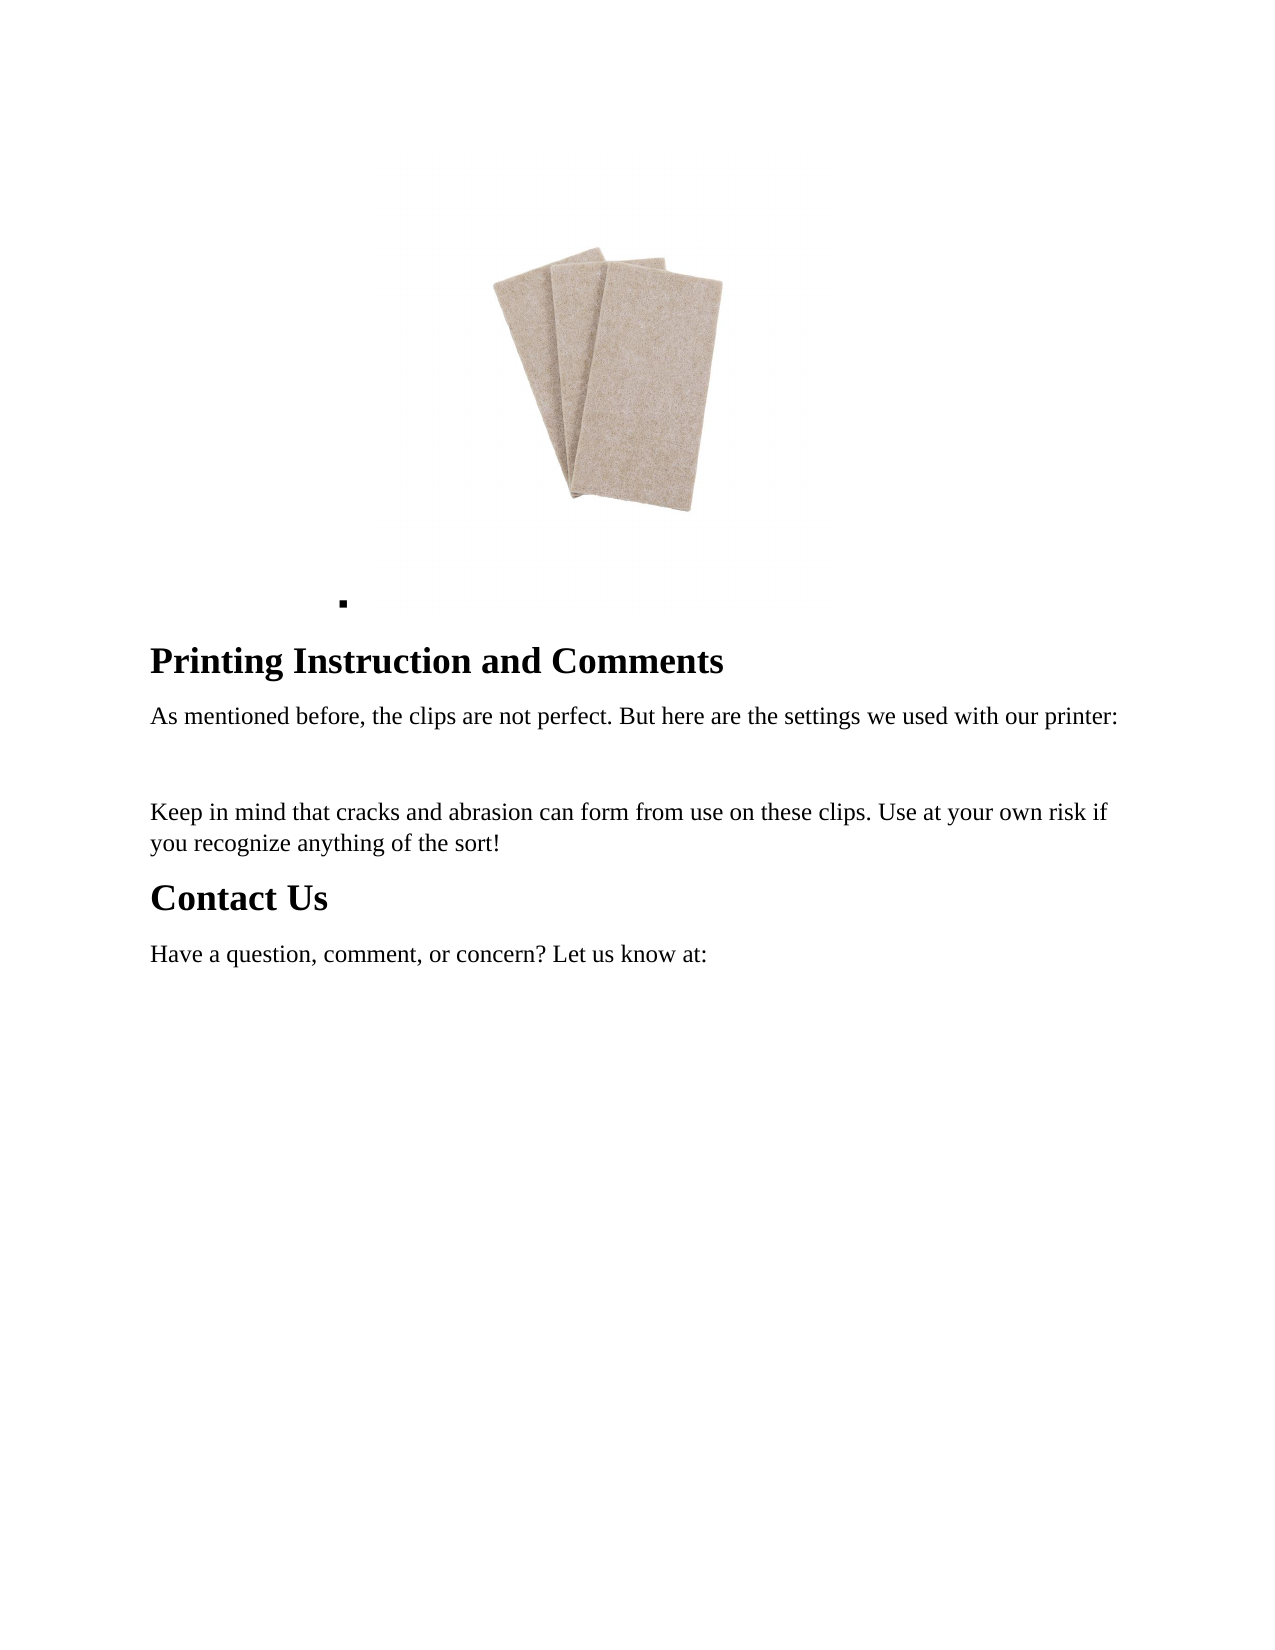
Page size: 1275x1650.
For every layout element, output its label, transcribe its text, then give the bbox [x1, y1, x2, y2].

text Printing Instruction and Comments [150, 638, 1125, 681]
text Contact Us [150, 875, 1125, 918]
text Have a question, comment, or concern? Let us know at: [150, 939, 1125, 967]
picture [375, 150, 839, 614]
text As mentioned before, the clips are not perfect. But here are the settings we used with our printer: [150, 701, 1125, 730]
text Keep in mind that cracks and abrasion can form from use on these clips. Use at your own risk if you recognize anything of the sort! [150, 797, 1125, 856]
